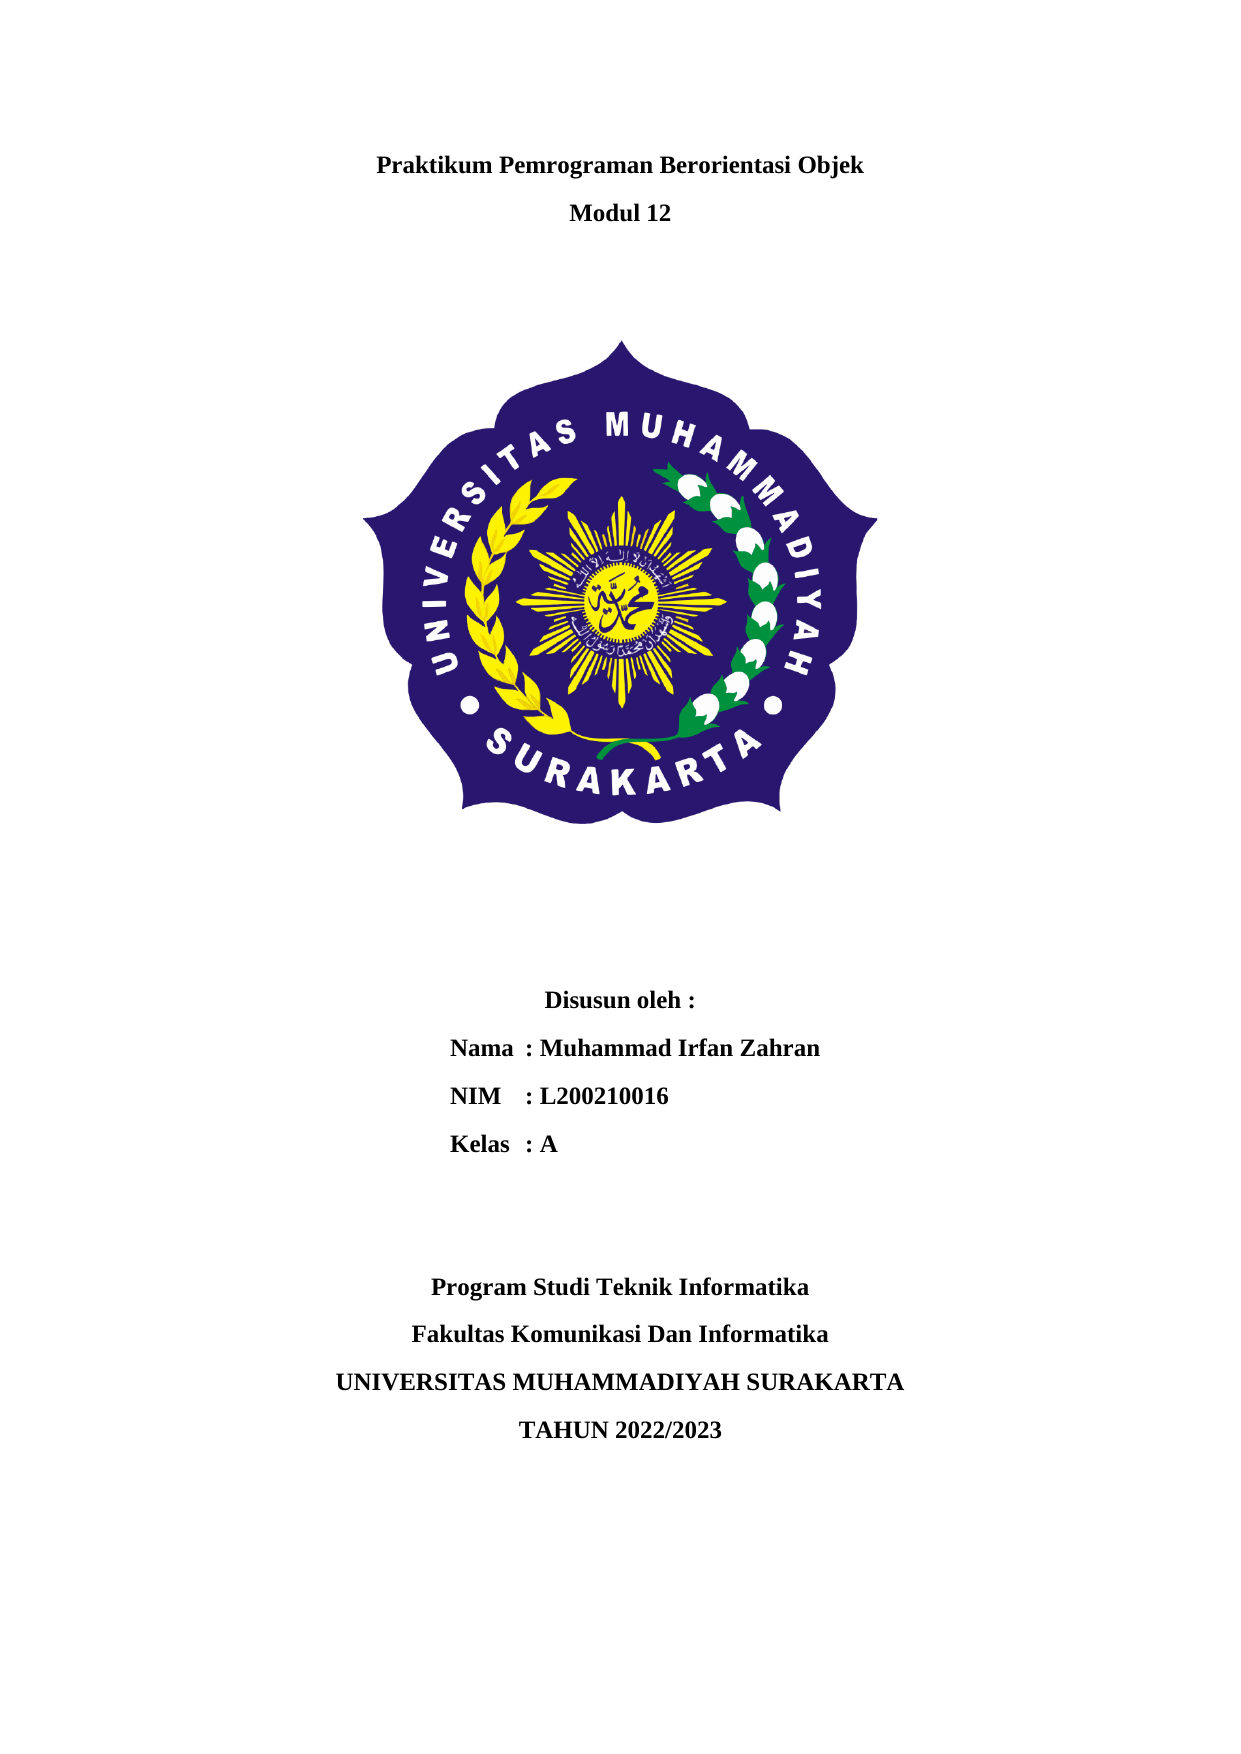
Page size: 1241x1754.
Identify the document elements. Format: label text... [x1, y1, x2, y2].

picture [362, 340, 878, 824]
text TAHUN 2022/2023 [150, 1415, 1090, 1444]
text Modul 12 [150, 198, 1090, 226]
text Nama : Muhammad Irfan Zahran [450, 1033, 1090, 1062]
text Fakultas Komunikasi Dan Informatika [150, 1319, 1090, 1348]
text UNIVERSITAS MUHAMMADIYAH SURAKARTA [150, 1367, 1090, 1396]
text NIM : L200210016 [450, 1081, 1090, 1110]
text Kelas : A [450, 1129, 1090, 1157]
text Program Studi Teknik Informatika [150, 1272, 1090, 1301]
text Praktikum Pemrograman Berorientasi Objek [150, 150, 1090, 179]
text Disusun oleh : [150, 986, 1090, 1014]
